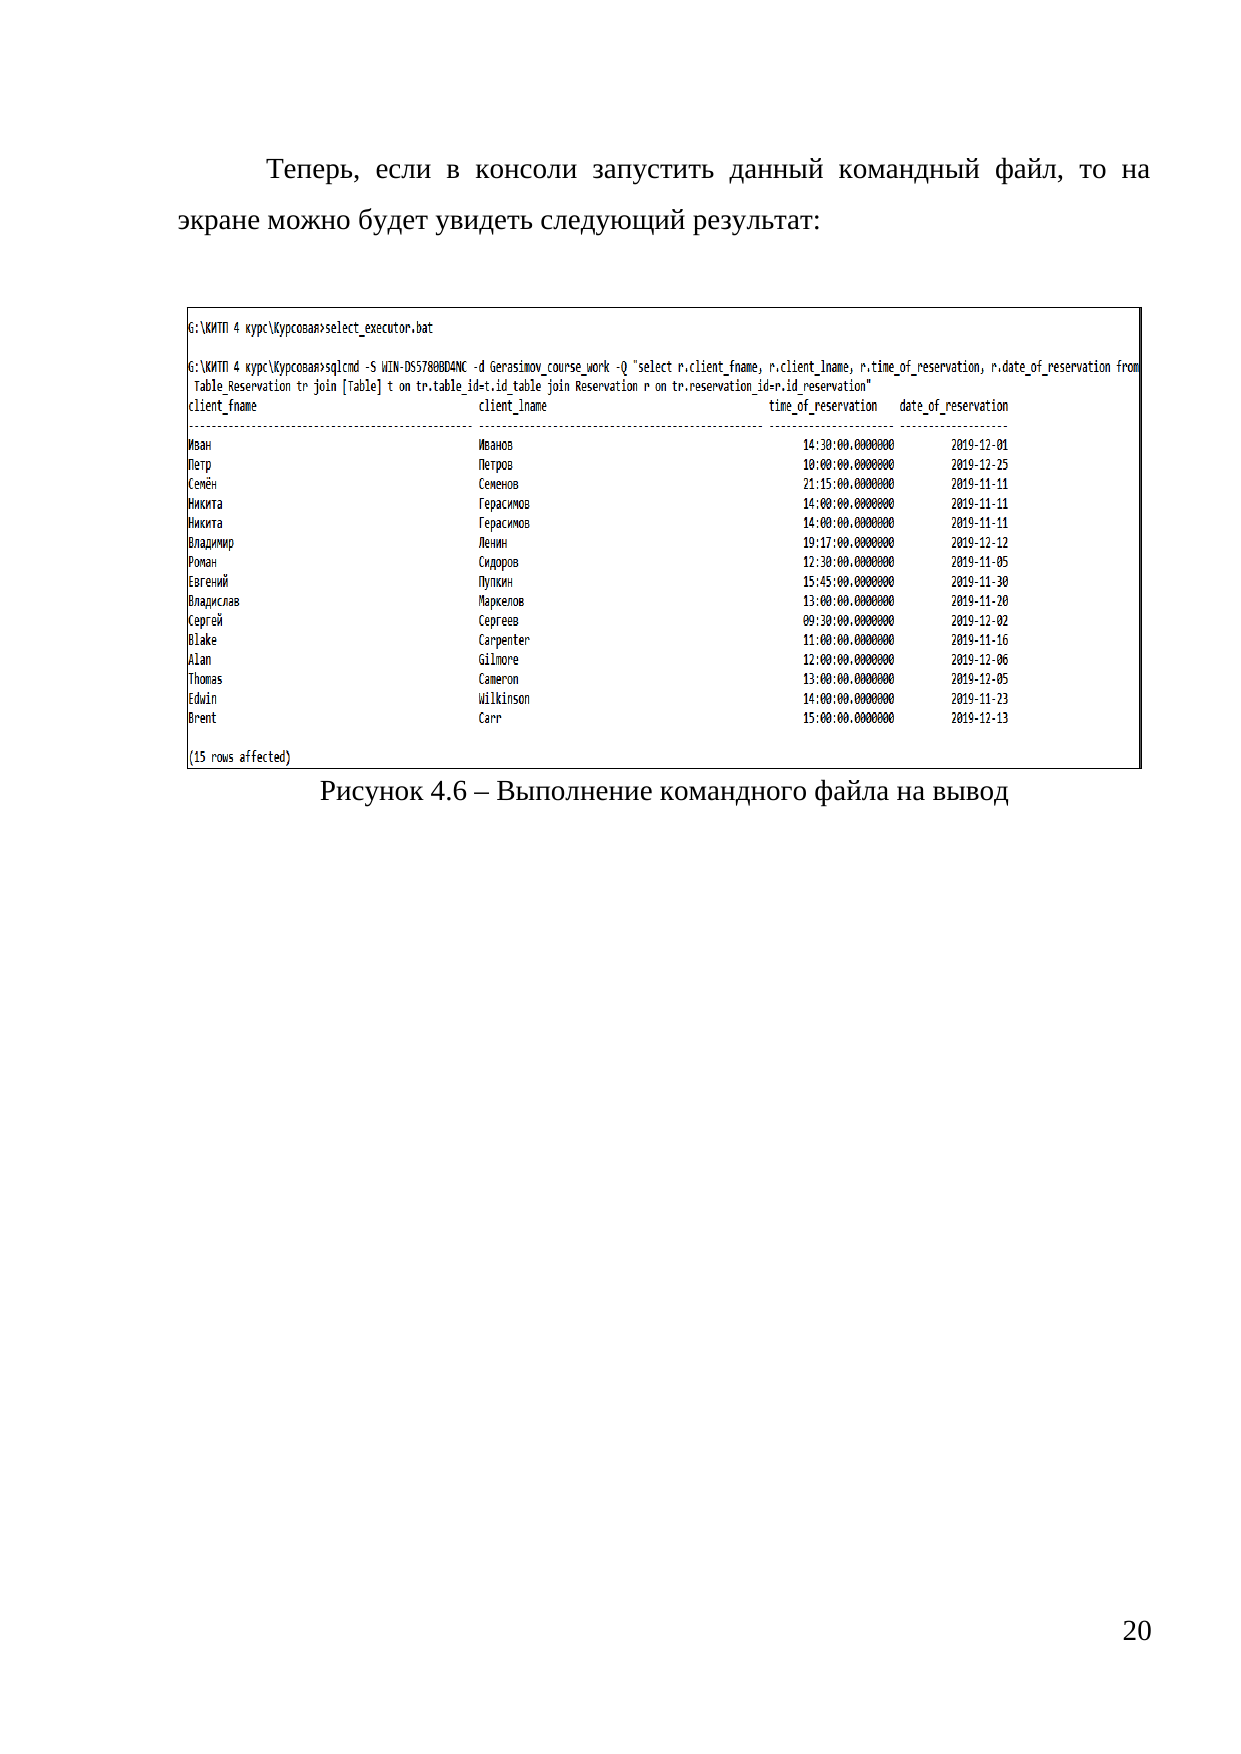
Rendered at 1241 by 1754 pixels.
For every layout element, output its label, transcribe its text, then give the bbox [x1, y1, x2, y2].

text Теперь, если в консоли запустить данный командный файл, то на экране можно будет увидеть следующий результат: [177, 152, 1152, 236]
picture [188, 308, 1141, 768]
text Рисунок 4.6 – Выполнение командного файла на вывод [177, 773, 1152, 807]
